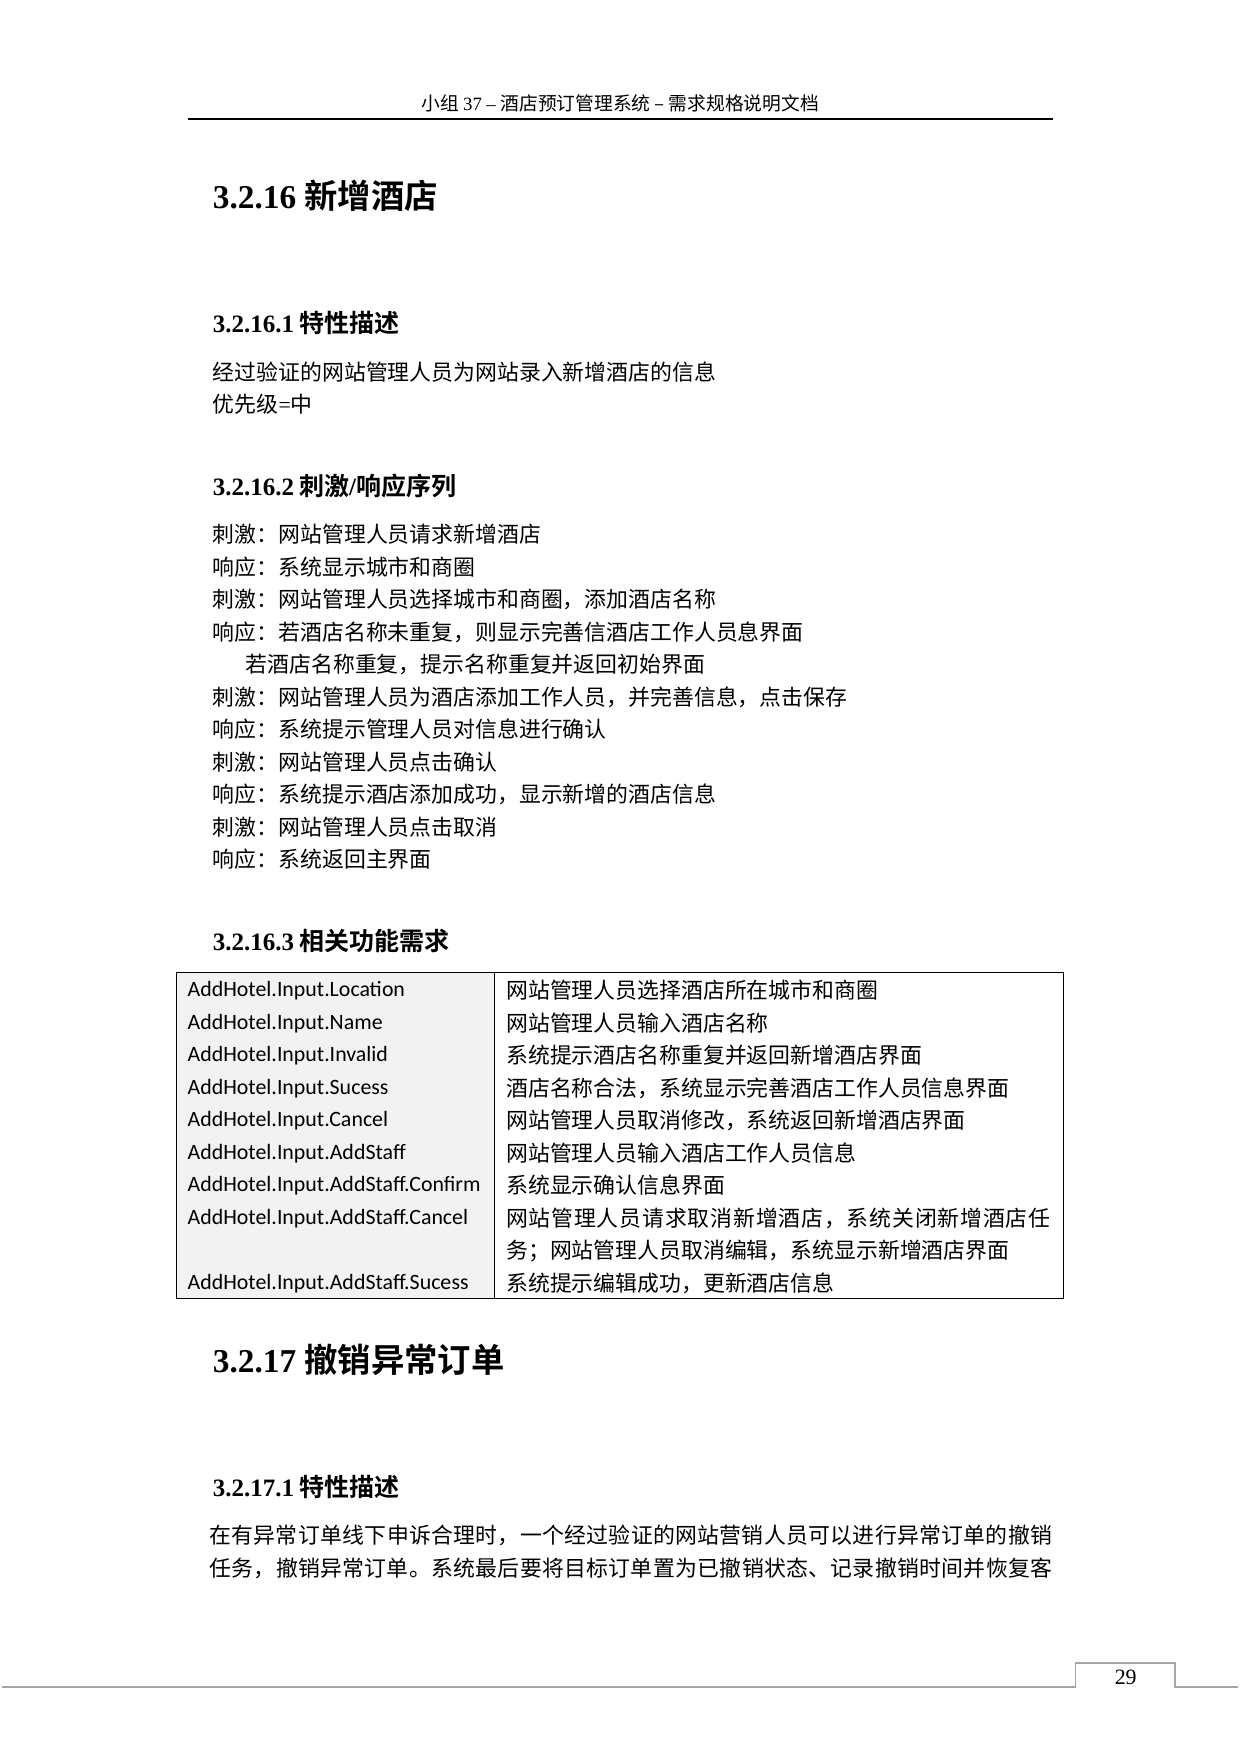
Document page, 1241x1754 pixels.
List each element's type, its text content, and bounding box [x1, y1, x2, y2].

text 刺激：网站管理人员为酒店添加工作人员，并完善信息，点击保存 [187, 679, 1053, 712]
text 响应：若酒店名称未重复，则显示完善信酒店工作人员息界面 [187, 614, 1053, 647]
text 刺激：网站管理人员请求新增酒店 [187, 517, 1053, 549]
text 响应：系统提示管理人员对信息进行确认 [187, 712, 1053, 744]
text 响应：系统返回主界面 [187, 842, 1053, 874]
text 若酒店名称重复，提示名称重复并返回初始界面 [187, 647, 1053, 679]
text 刺激：网站管理人员点击确认 [187, 744, 1053, 777]
text 3.2.16.3相关功能需求 [187, 907, 1053, 972]
text 3.2.16.2刺激/响应序列 [187, 452, 1053, 517]
text 刺激：网站管理人员点击取消 [187, 809, 1053, 842]
text 3.2.17.1特性描述 [187, 1453, 1053, 1518]
table_header 网站管理人员选择酒店所在城市和商圈 网站管理人员输入酒店名称 系统提示酒店名称重复并返回新增酒店界面 酒店名称合法，系统显示完善酒店工作人员信息界面 网站管理人员取消修改，系统返回新增酒店界面 网站管理人员输入酒店工作人员信息 系统显示确认信息界面 网站管理人员请求取消新增酒店，系统关闭新增酒店任务；网站管理人员取消编辑，系统显示新增酒店界面 系统提示编辑成功，更新酒店信息 [495, 973, 1063, 1298]
text 响应：系统显示城市和商圈 [187, 549, 1053, 582]
text 优先级=中 [187, 387, 1053, 419]
text 刺激：网站管理人员选择城市和商圈，添加酒店名称 [187, 582, 1053, 614]
subtitle 3.2.17 撤销异常订单 [187, 1326, 1053, 1391]
text 经过验证的网站管理人员为网站录入新增酒店的信息 [187, 354, 1053, 387]
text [209, 1518, 1053, 1583]
table_header AddHotel.Input.Location AddHotel.Input.Name AddHotel.Input.Invalid AddHotel.Input.Sucess AddHotel.Input.Cancel AddHotel.Input.AddStaff AddHotel.Input.AddStaff.Confirm AddHotel.Input.AddStaff.Cancel AddHotel.Input.AddStaff.Sucess [177, 973, 494, 1298]
text 3.2.16.1特性描述 [187, 289, 1053, 354]
text 响应：系统提示酒店添加成功，显示新增的酒店信息 [187, 777, 1053, 809]
subtitle 3.2.16 新增酒店 [187, 162, 1053, 227]
